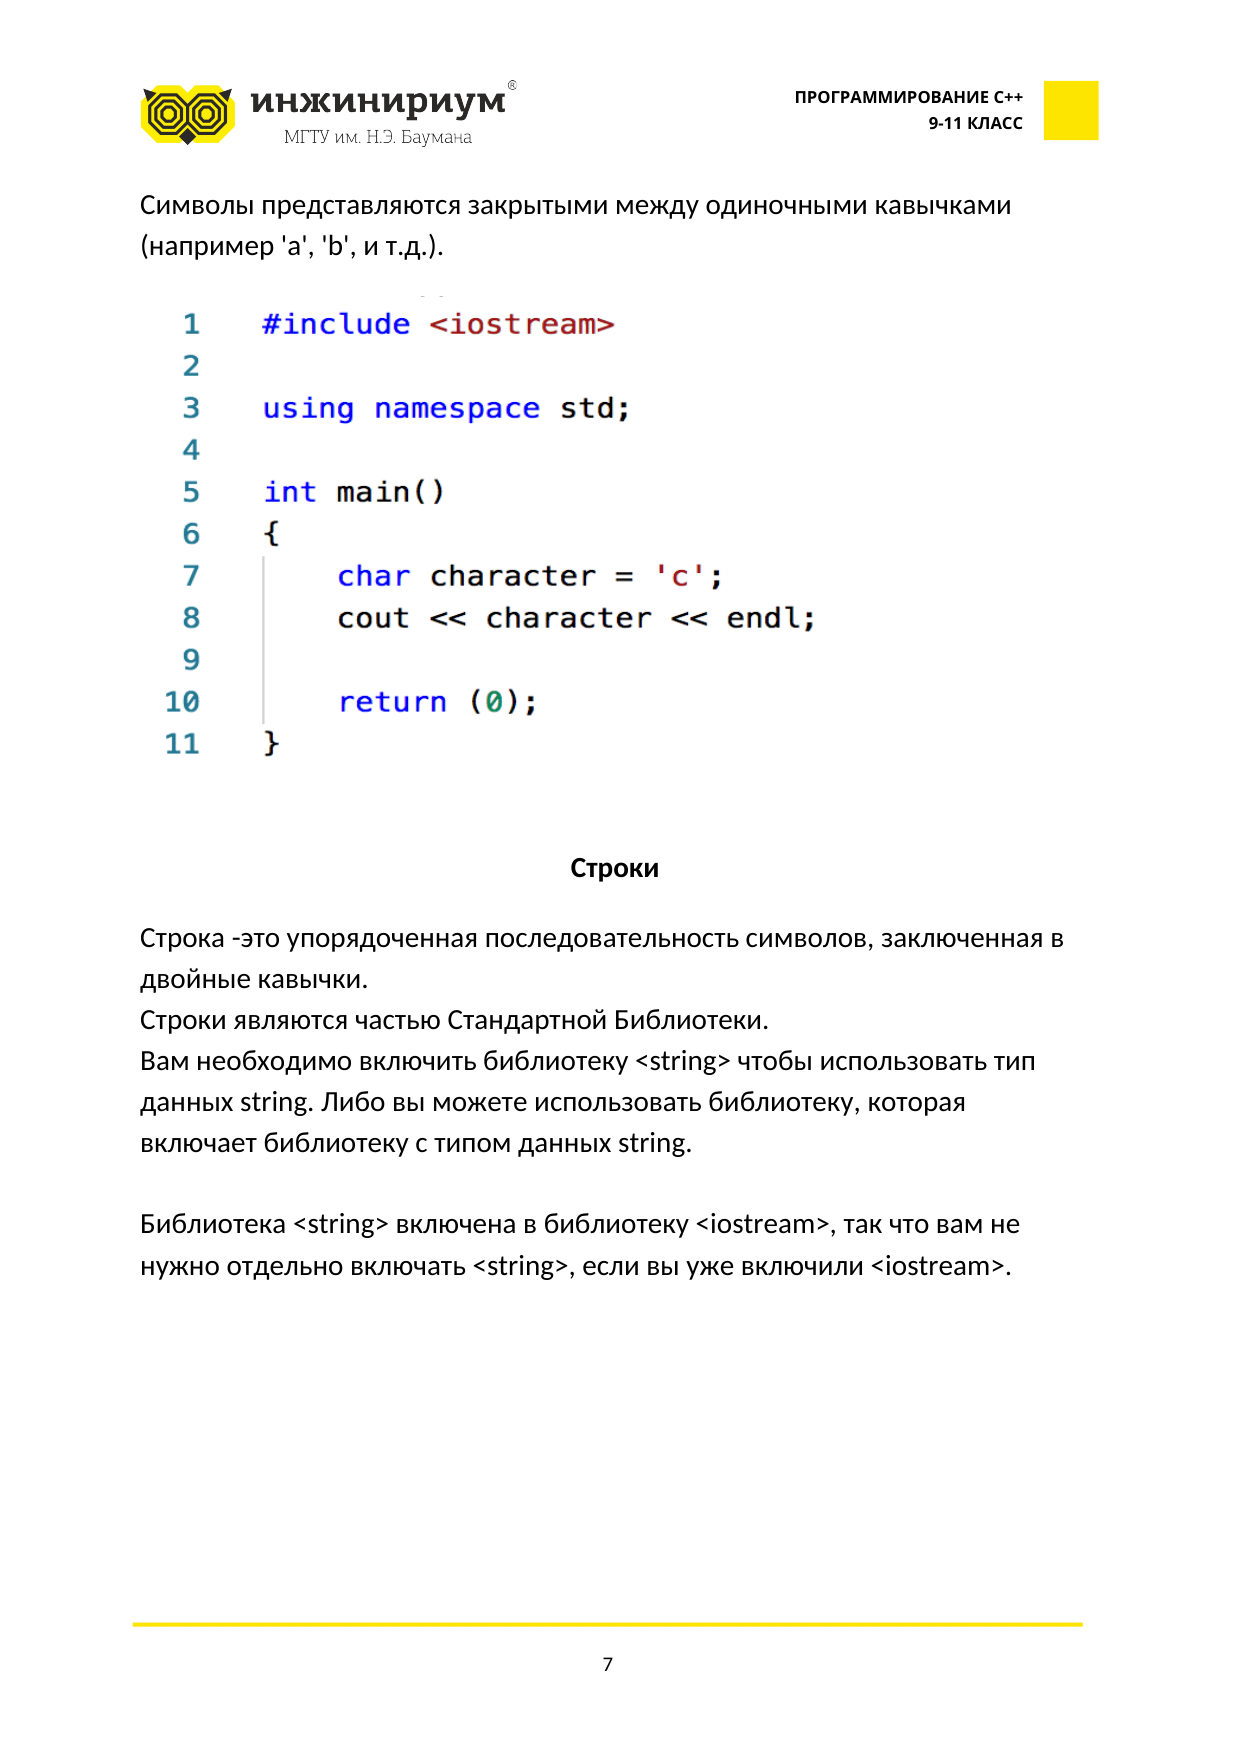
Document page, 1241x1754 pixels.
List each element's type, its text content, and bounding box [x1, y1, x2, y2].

text Вам необходимо включить библиотеку <string> чтобы использовать тип данных string. Либо вы можете использовать библиотеку, которая включает библиотеку с типом данных string. [140, 1042, 1090, 1159]
text Строки [140, 849, 1090, 884]
picture [132, 1622, 1083, 1627]
picture [140, 80, 517, 147]
text Библиотека <string> включена в библиотеку <iostream>, так что вам не нужно отдельно включать <string>, если вы уже включили <iostream>. [140, 1206, 1090, 1282]
picture [146, 296, 827, 762]
text Строки являются частью Стандартной Библиотеки. [140, 1001, 1090, 1037]
text Строка -это упорядоченная последовательность символов, заключенная в двойные кавычки. [140, 919, 1090, 996]
text Символы представляются закрытыми между одиночными кавычками (например 'a', 'b', и т.д.). [140, 186, 1090, 262]
